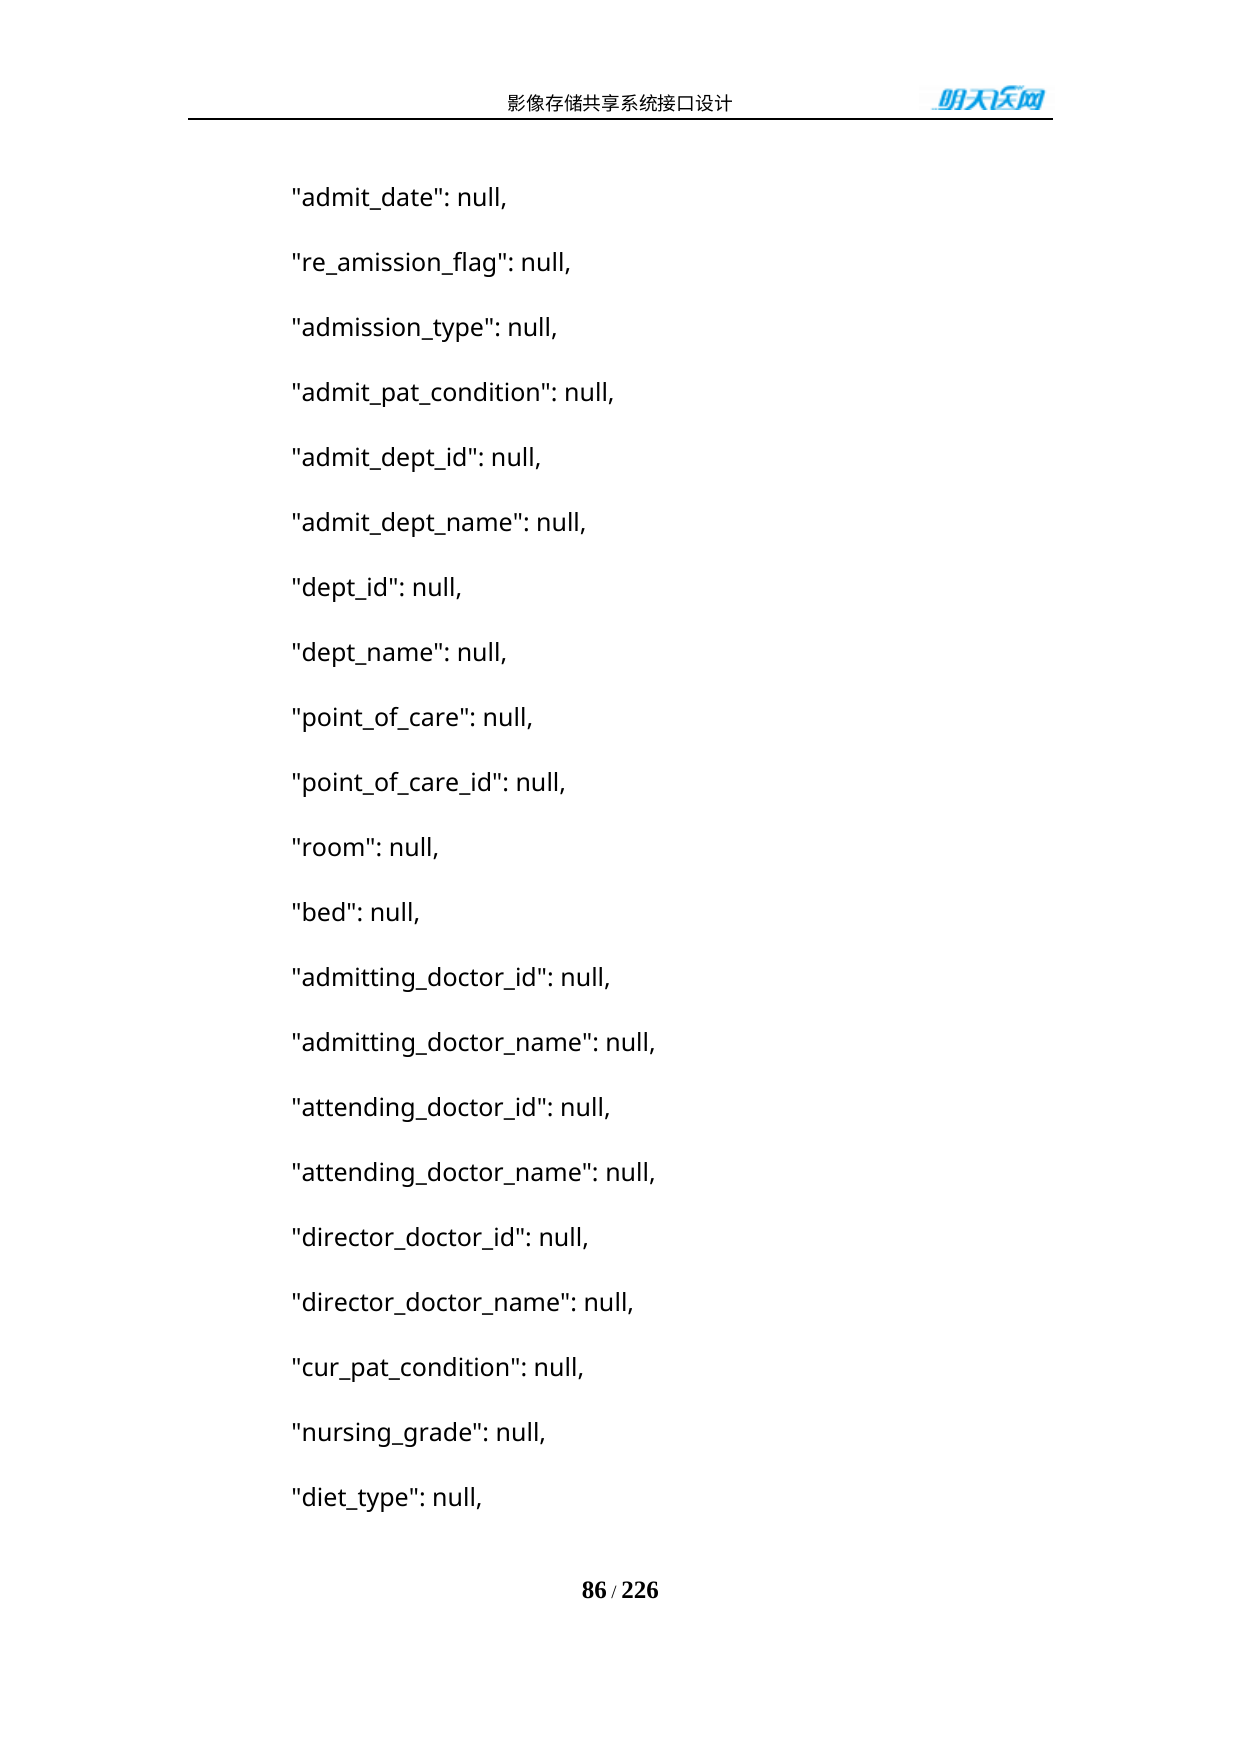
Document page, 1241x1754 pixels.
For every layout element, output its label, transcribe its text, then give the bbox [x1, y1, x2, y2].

text "diet_type": null, [187, 1464, 1053, 1529]
text "room": null, [187, 814, 1053, 879]
text "admit_dept_name": null, [187, 489, 1053, 554]
text "dept_id": null, [187, 554, 1053, 619]
text "re_amission_flag": null, [187, 229, 1053, 294]
text "point_of_care_id": null, [187, 749, 1053, 814]
text "admission_type": null, [187, 294, 1053, 359]
text "attending_doctor_name": null, [187, 1139, 1053, 1204]
text "point_of_care": null, [187, 684, 1053, 749]
text "dept_name": null, [187, 619, 1053, 684]
text "admit_date": null, [187, 164, 1053, 229]
text "bed": null, [187, 879, 1053, 944]
text "attending_doctor_id": null, [187, 1074, 1053, 1139]
text "admit_dept_id": null, [187, 424, 1053, 489]
text "admit_pat_condition": null, [187, 359, 1053, 424]
text "nursing_grade": null, [187, 1399, 1053, 1464]
text "admitting_doctor_id": null, [187, 944, 1053, 1009]
text "cur_pat_condition": null, [187, 1334, 1053, 1399]
picture [918, 85, 1055, 110]
text "director_doctor_id": null, [187, 1204, 1053, 1269]
text "admitting_doctor_name": null, [187, 1009, 1053, 1074]
text "director_doctor_name": null, [187, 1269, 1053, 1334]
